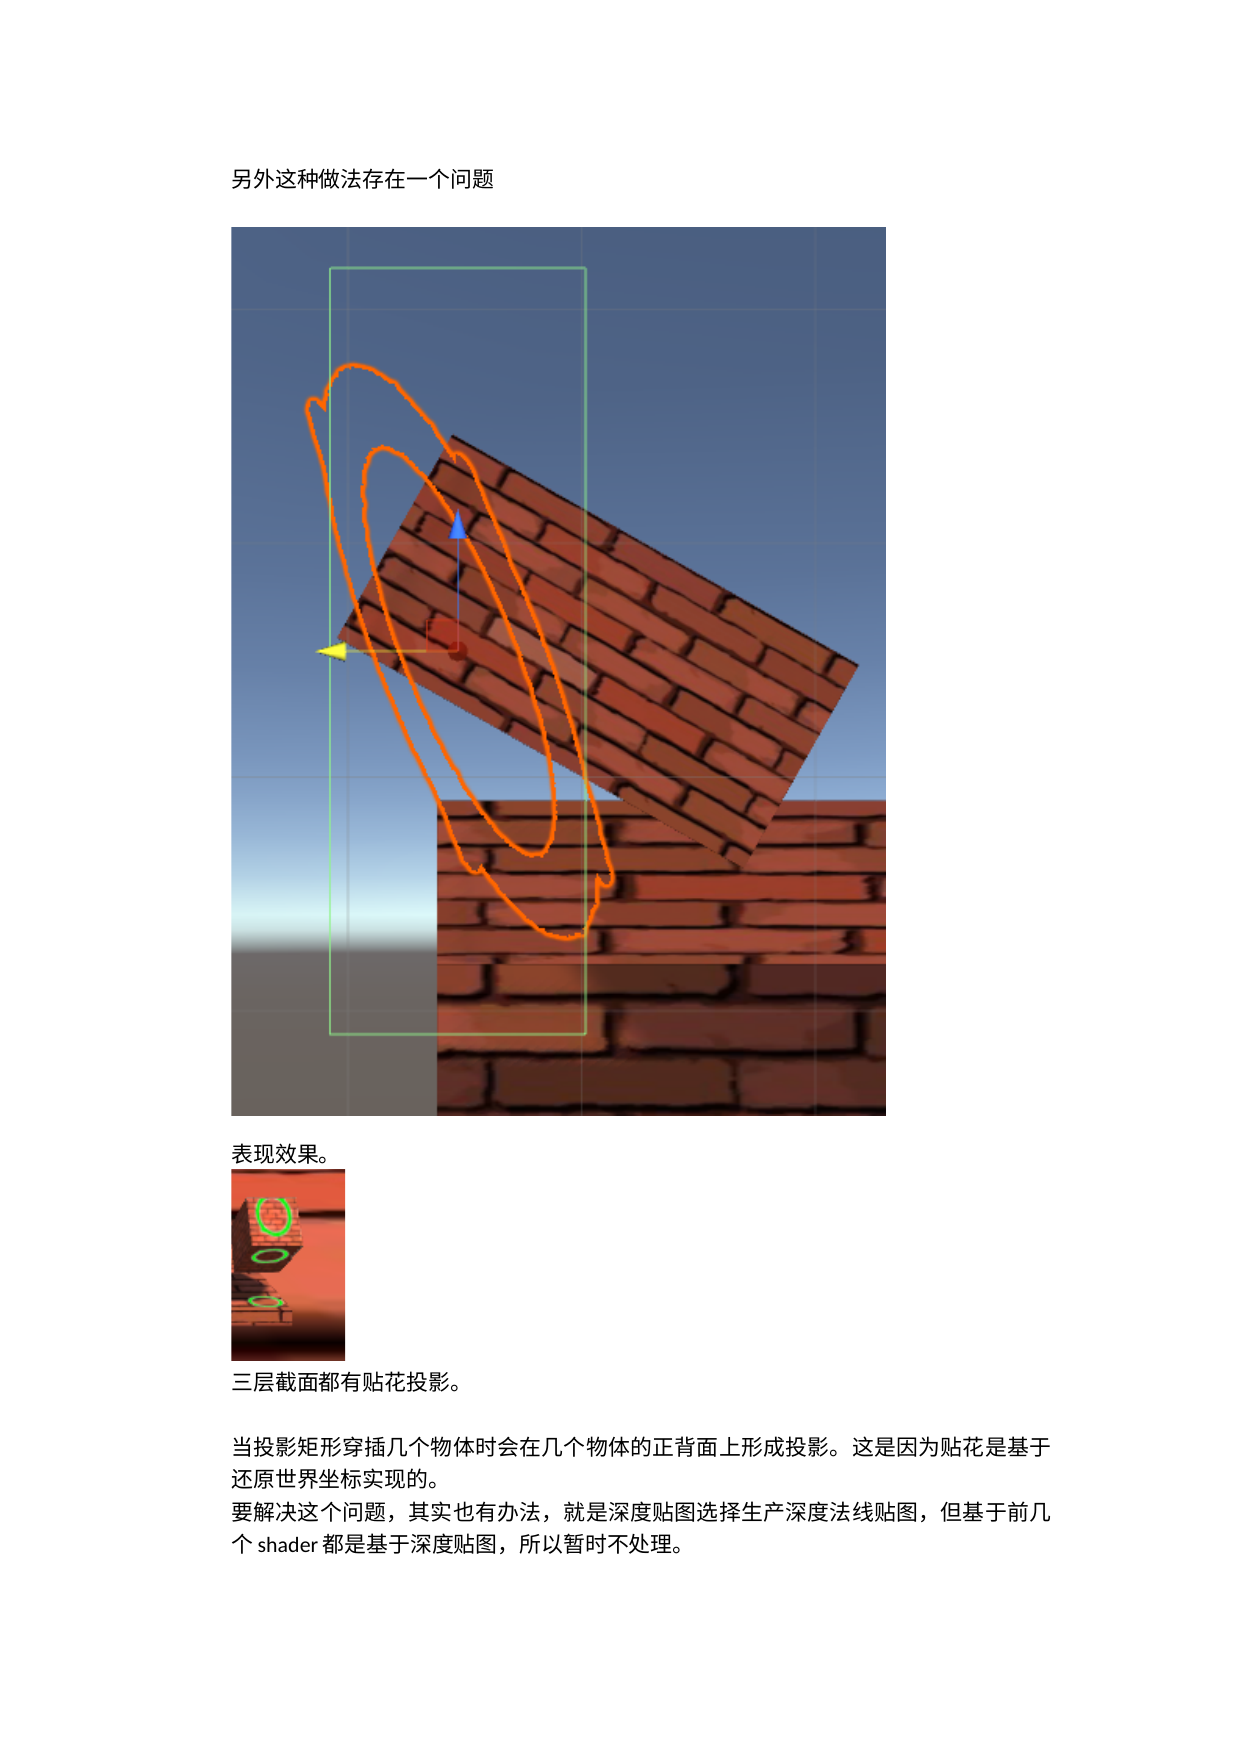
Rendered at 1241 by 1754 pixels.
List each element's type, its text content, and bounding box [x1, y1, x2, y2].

picture [231, 1169, 346, 1361]
list 另外这种做法存在一个问题 [231, 162, 1053, 194]
list 当投影矩形穿插几个物体时会在几个物体的正背面上形成投影。这是因为贴花是基于还原世界坐标实现的。 [231, 1429, 1053, 1494]
list 表现效果。 [231, 1137, 1053, 1169]
list 三层截面都有贴花投影。 [231, 1364, 1053, 1397]
list 要解决这个问题，其实也有办法，就是深度贴图选择生产深度法线贴图，但基于前几个shader都是基于深度贴图，所以暂时不处理。 [231, 1494, 1053, 1559]
picture [231, 227, 886, 1116]
